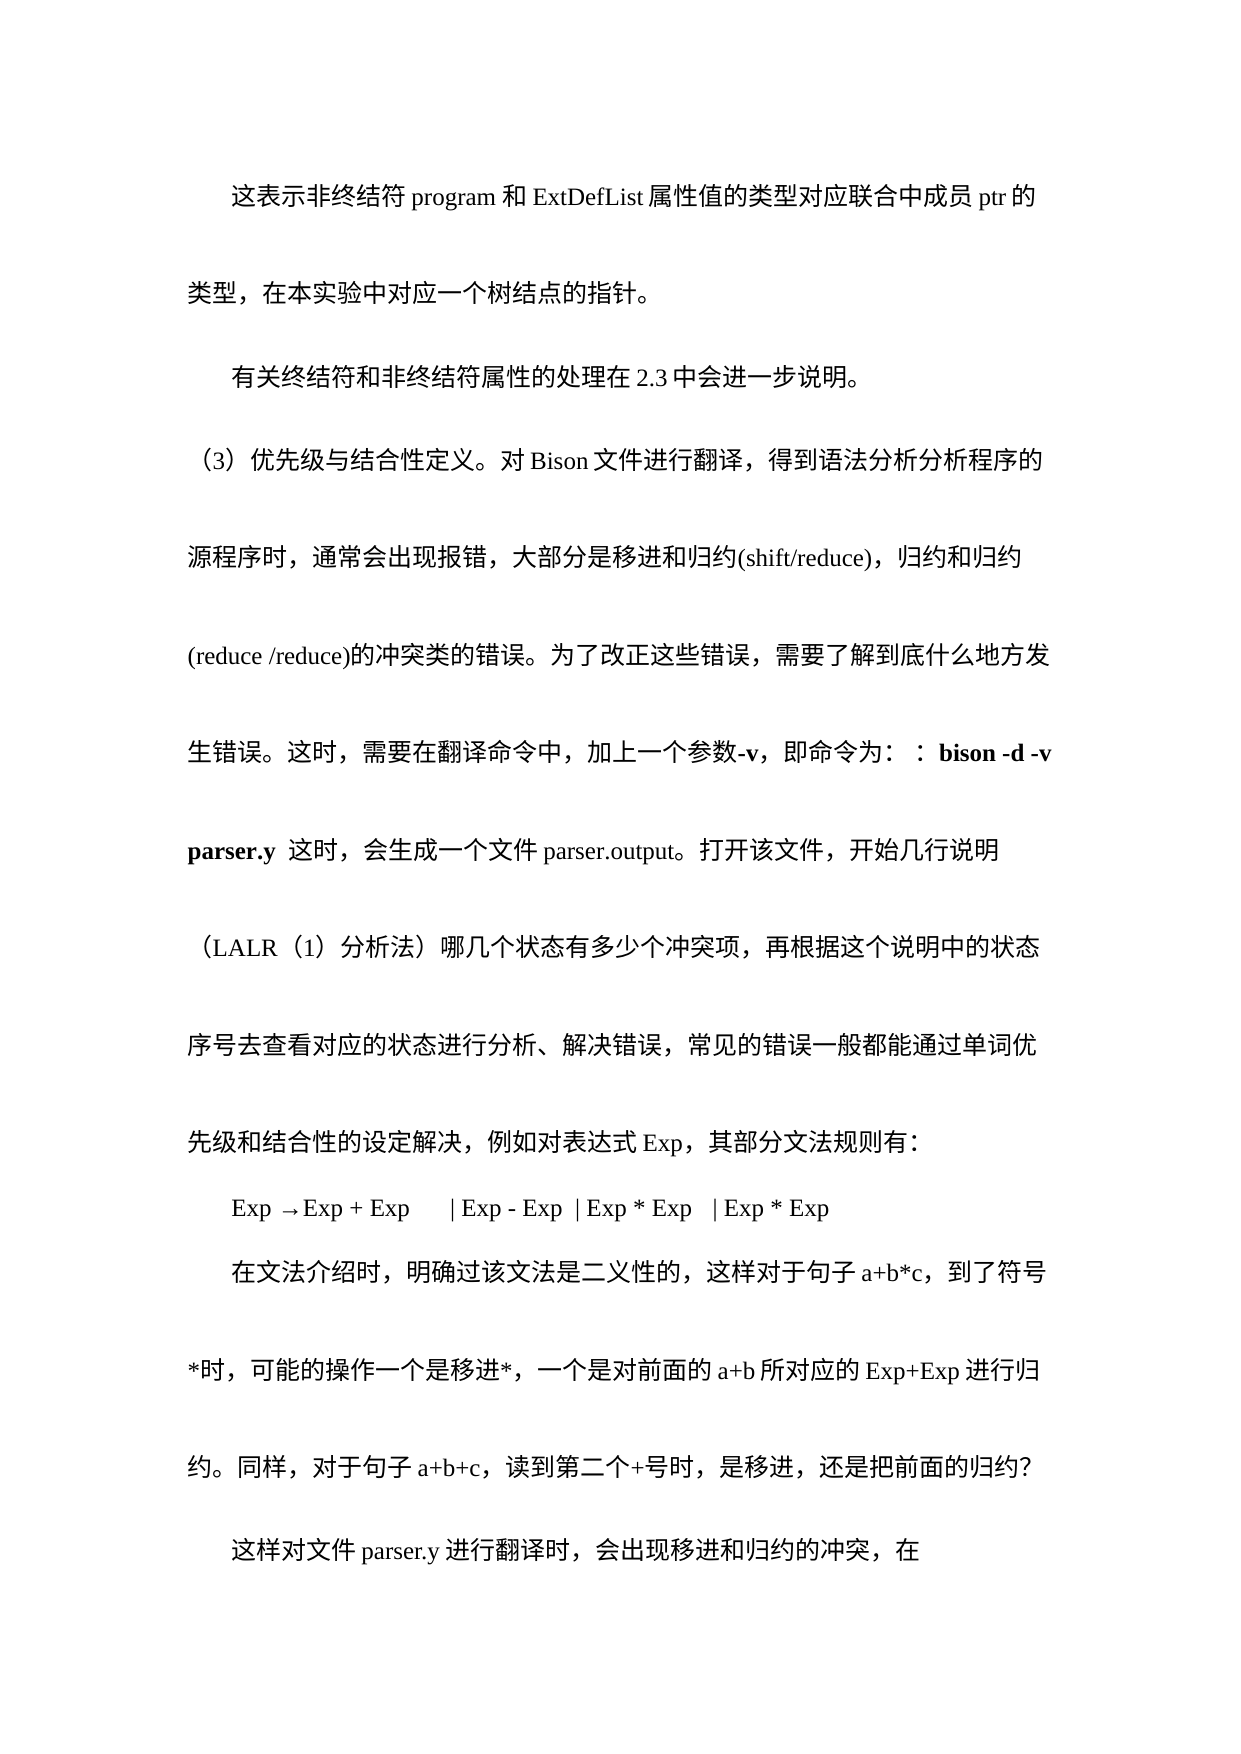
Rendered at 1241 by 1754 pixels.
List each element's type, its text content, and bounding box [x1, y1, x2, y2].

text Exp →Exp + Exp | Exp - Exp | Exp * Exp | Exp * Exp [187, 1191, 1053, 1224]
text （3）优先级与结合性定义。对Bison文件进行翻译，得到语法分析分析程序的源程序时，通常会出现报错，大部分是移进和归约(shift/reduce)，归约和归约(reduce /reduce)的冲突类的错误。为了改正这些错误，需要了解到底什么地方发生错误。这时，需要在翻译命令中，加上一个参数-v，即命令为： ：bison -d -v parser.y 这时，会生成一个文件parser.output。打开该文件，开始几行说明（LALR（1）分析法）哪几个状态有多少个冲突项，再根据这个说明中的状态序号去查看对应的状态进行分析、解决错误，常见的错误一般都能通过单词优先级和结合性的设定解决，例如对表达式Exp，其部分文法规则有： [187, 426, 1053, 1173]
text 这表示非终结符program 和ExtDefList属性值的类型对应联合中成员ptr的类型，在本实验中对应一个树结点的指针。 [187, 162, 1053, 324]
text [187, 1516, 1053, 1581]
text 在文法介绍时，明确过该文法是二义性的，这样对于句子a+b*c，到了符号*时，可能的操作一个是移进*，一个是对前面的a+b所对应的Exp+Exp进行归约。同样，对于句子a+b+c，读到第二个+号时，是移进，还是把前面的归约？ [187, 1238, 1053, 1498]
text 有关终结符和非终结符属性的处理在2.3中会进一步说明。 [187, 343, 1053, 408]
